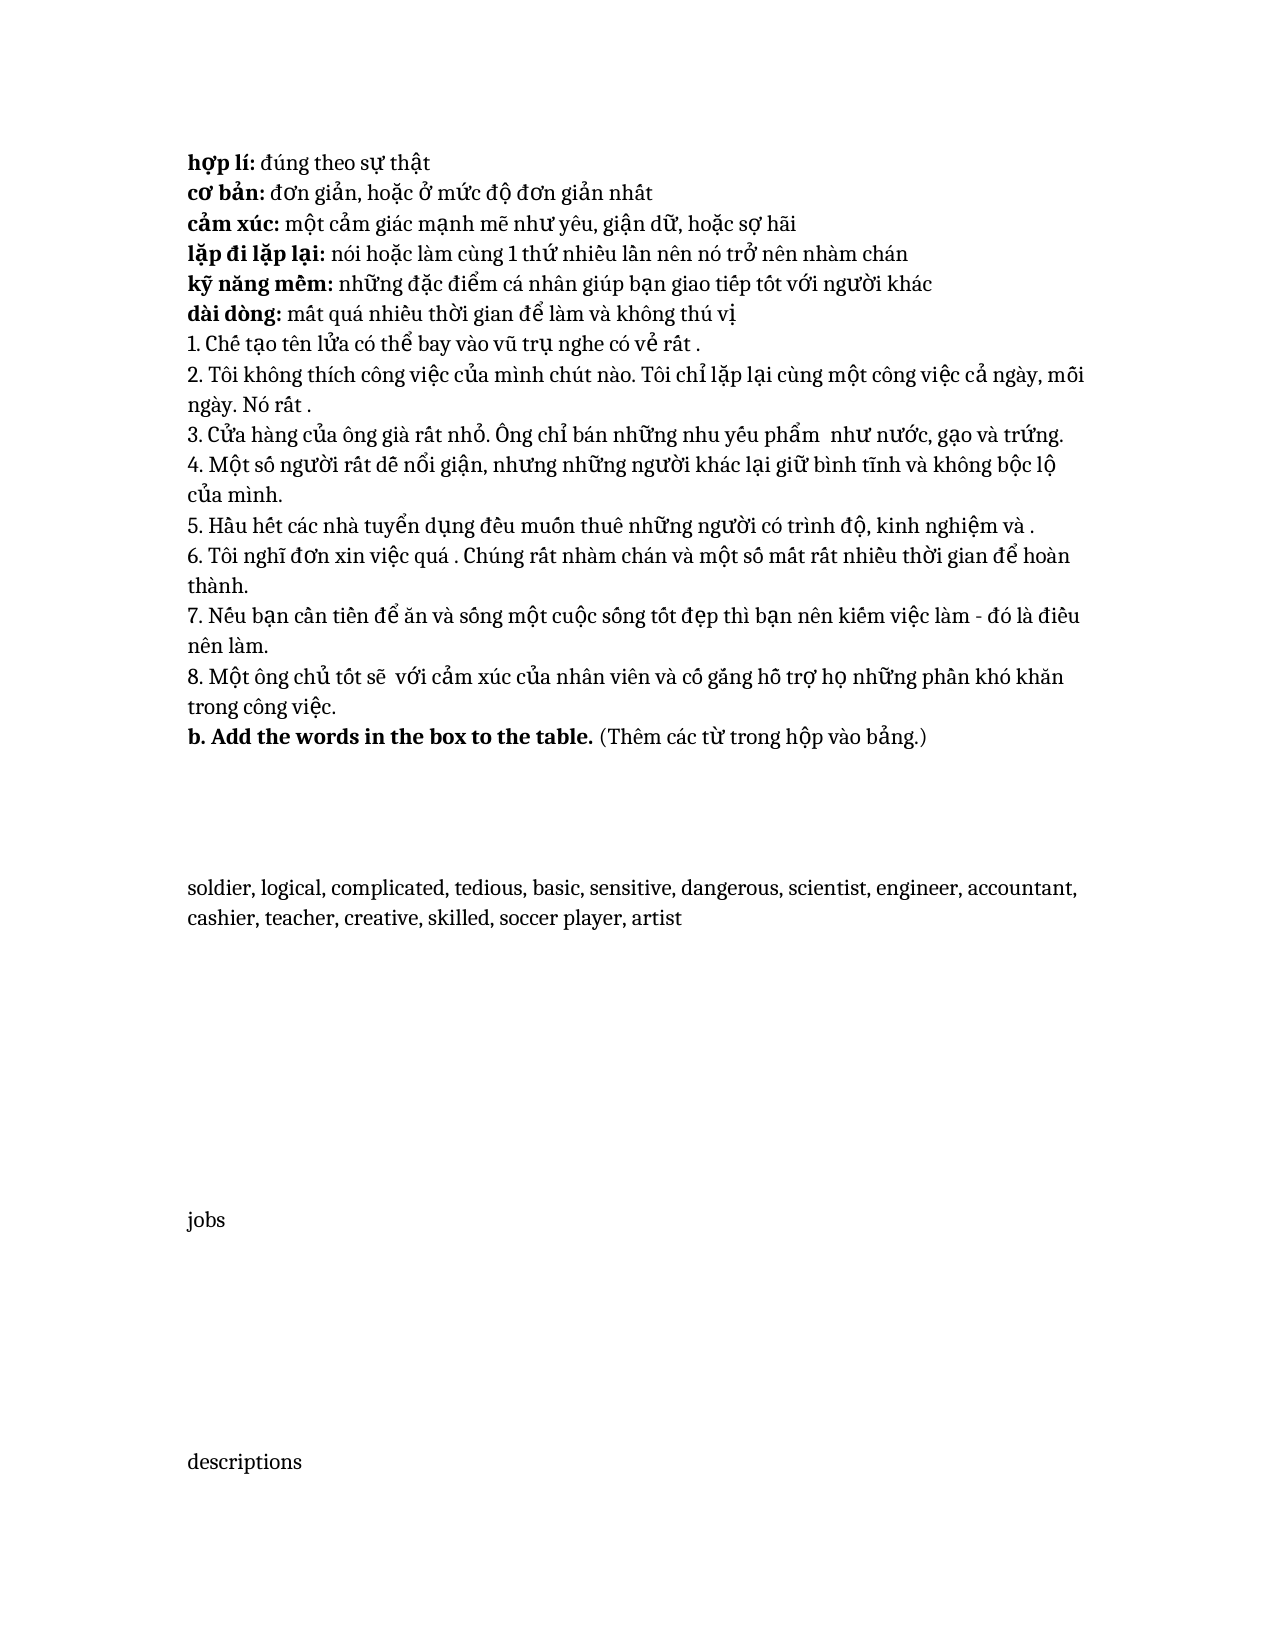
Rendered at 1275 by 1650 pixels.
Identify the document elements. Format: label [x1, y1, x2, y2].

text [187, 150, 1087, 1475]
